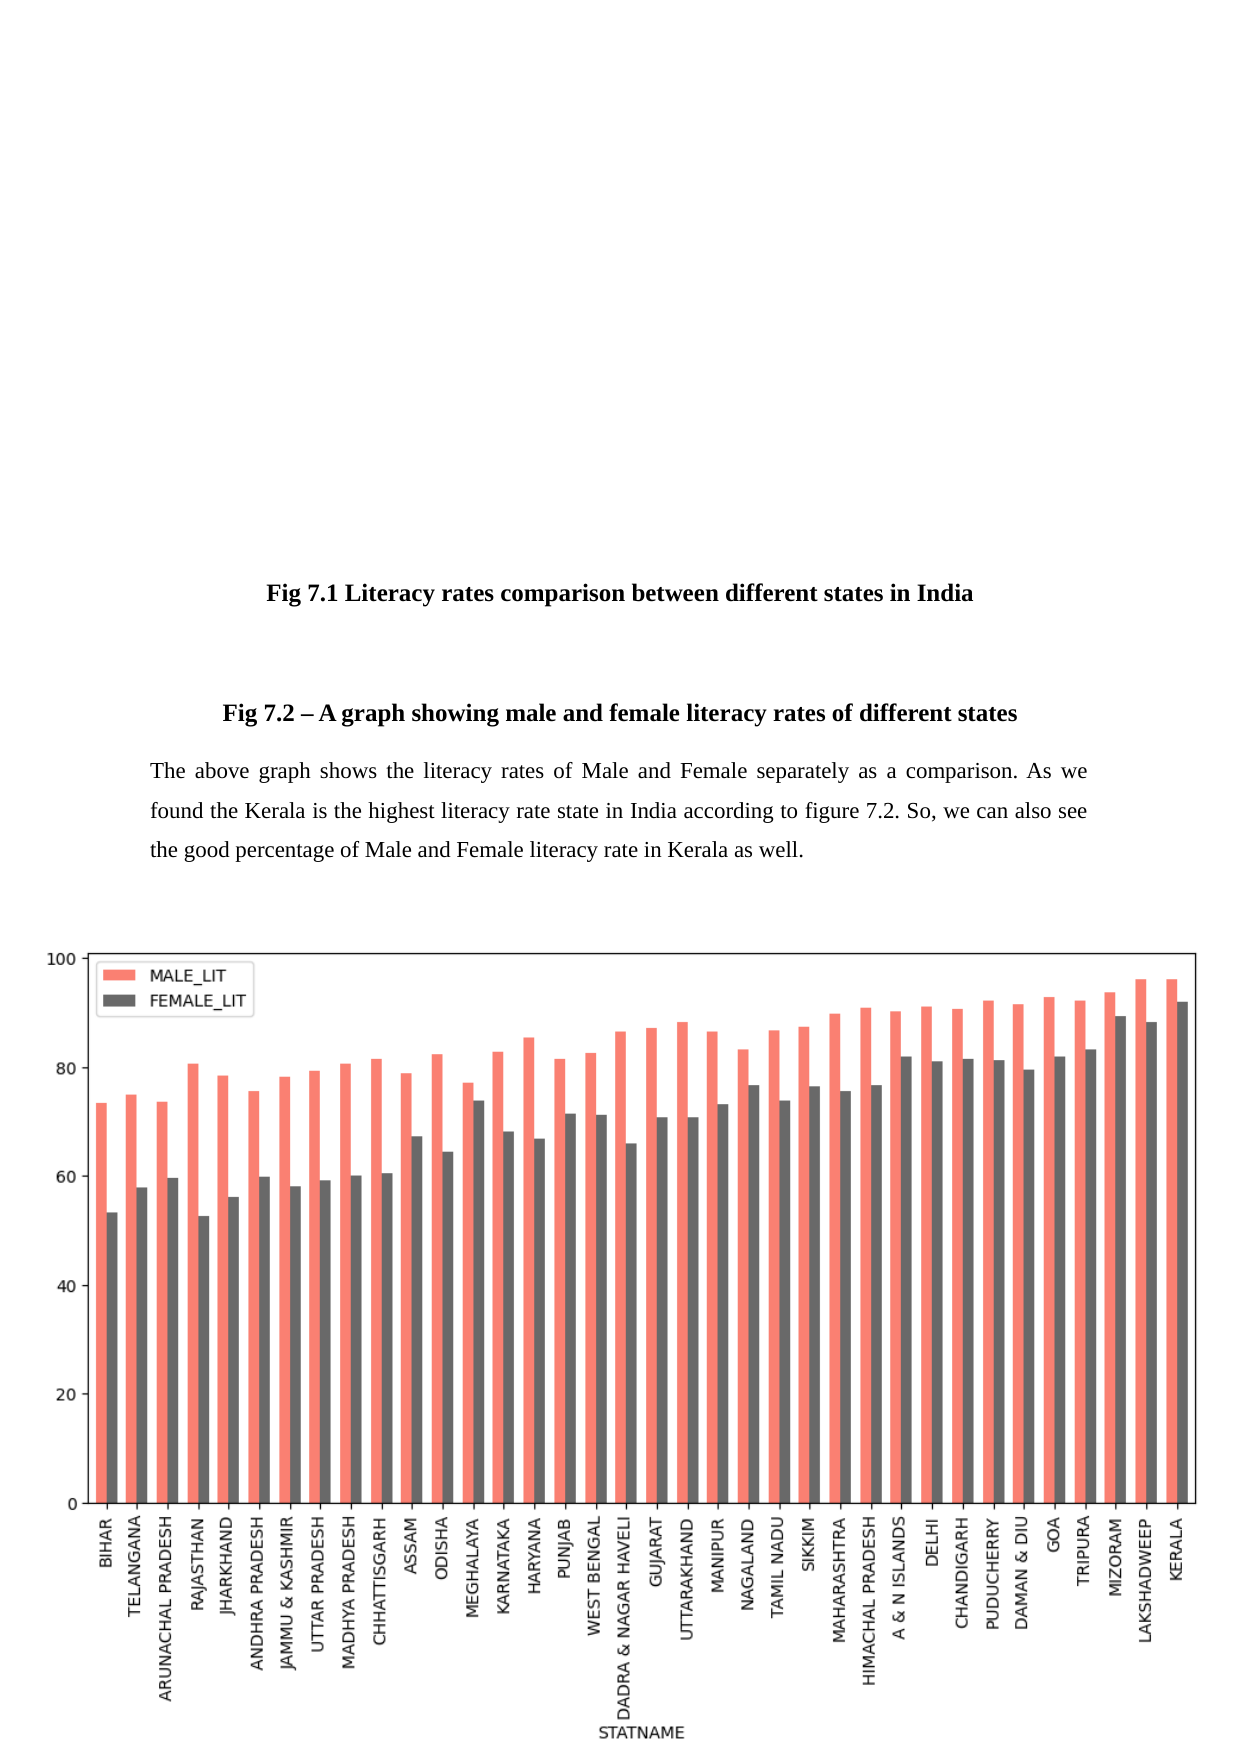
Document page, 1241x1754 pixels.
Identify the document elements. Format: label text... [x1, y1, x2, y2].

text Fig 7.1 Literacy rates comparison between different states in India [150, 578, 1090, 607]
text The above graph shows the literacy rates of Male and Female separately as a comparison. As we found the Kerala is the highest literacy rate state in India according to figure 7.2. So, we can also see the good percentage of Male and Female literacy rate in Kerala as well. [150, 757, 1090, 863]
text Fig 7.2 – A graph showing male and female literacy rates of different states [150, 698, 1090, 726]
picture [33, 940, 1202, 1750]
